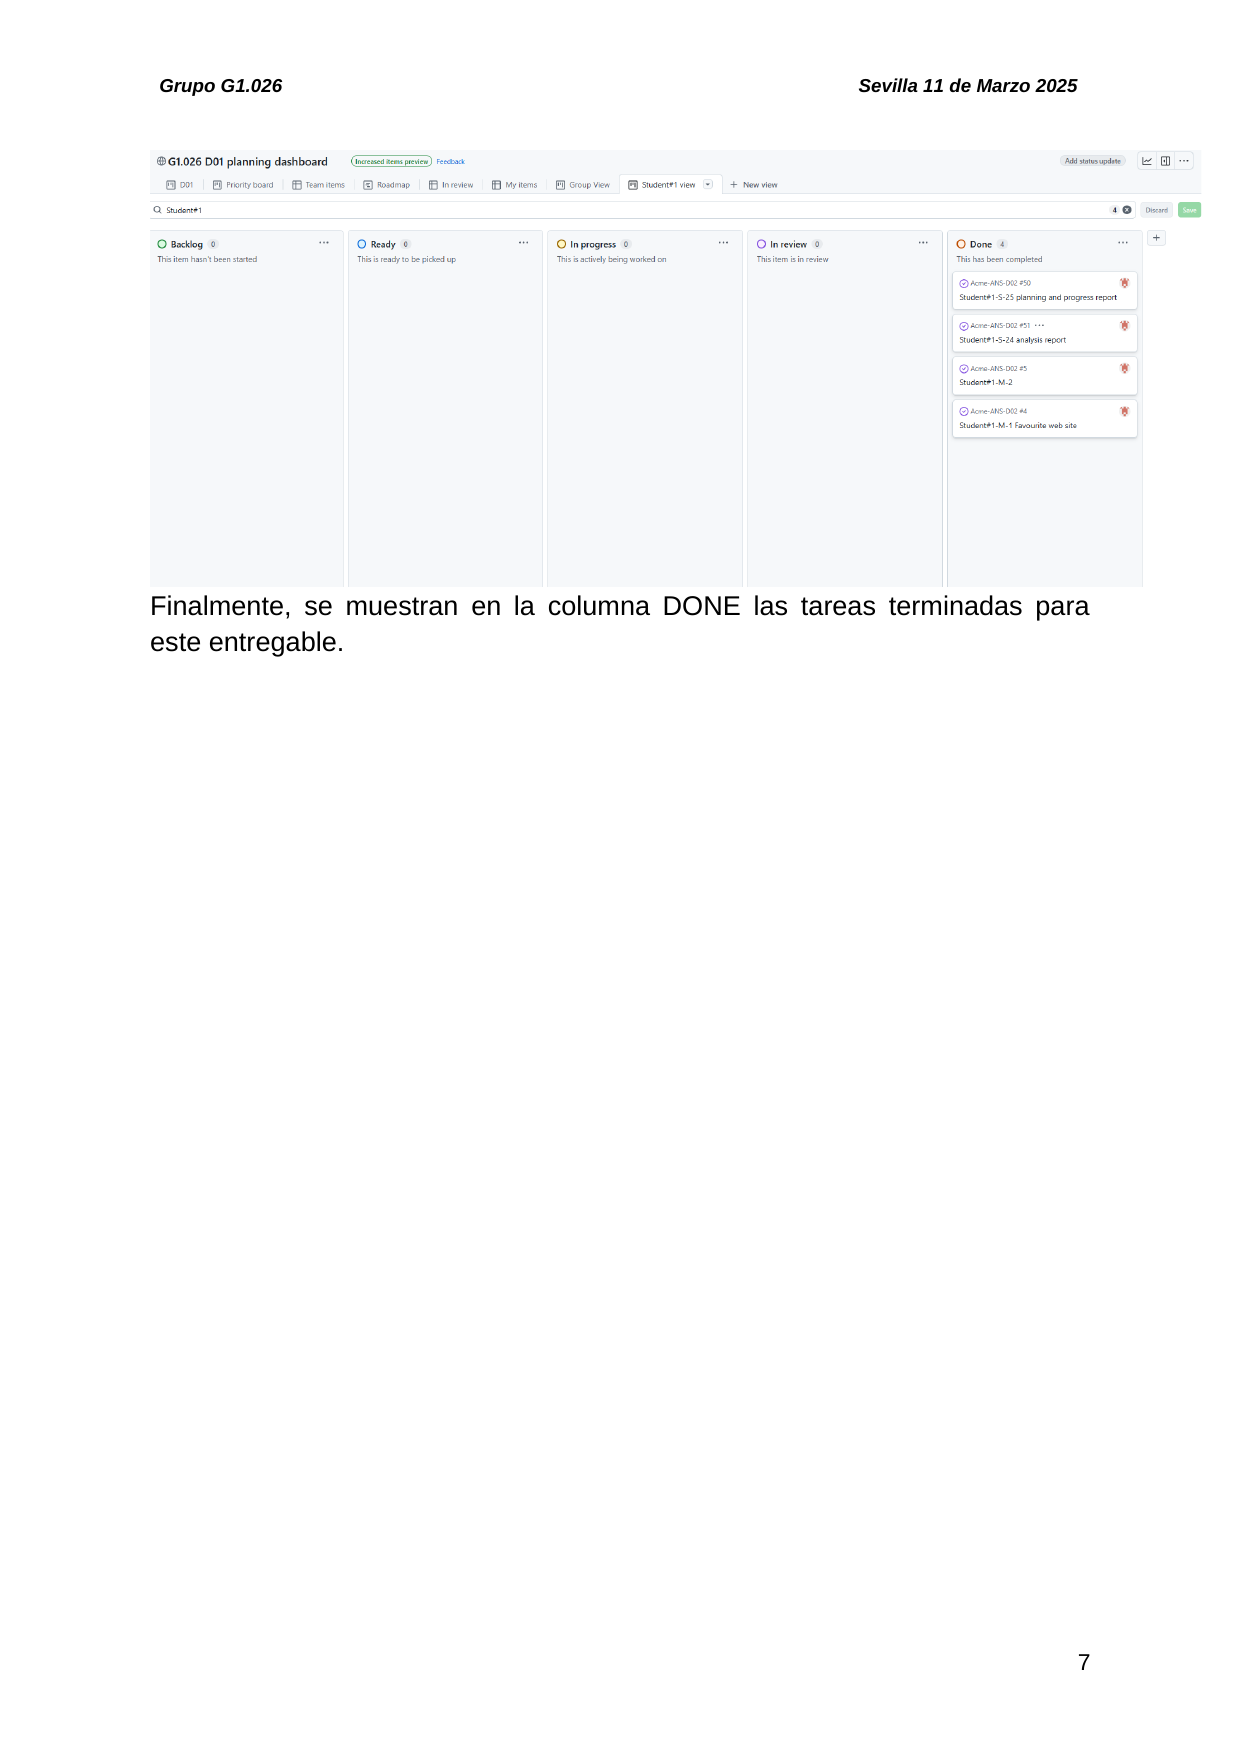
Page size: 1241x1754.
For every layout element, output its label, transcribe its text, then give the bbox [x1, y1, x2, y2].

text Finalmente, se muestran en la columna DONE las tareas terminadas para este entregable. [150, 590, 1090, 657]
picture [150, 150, 1202, 587]
